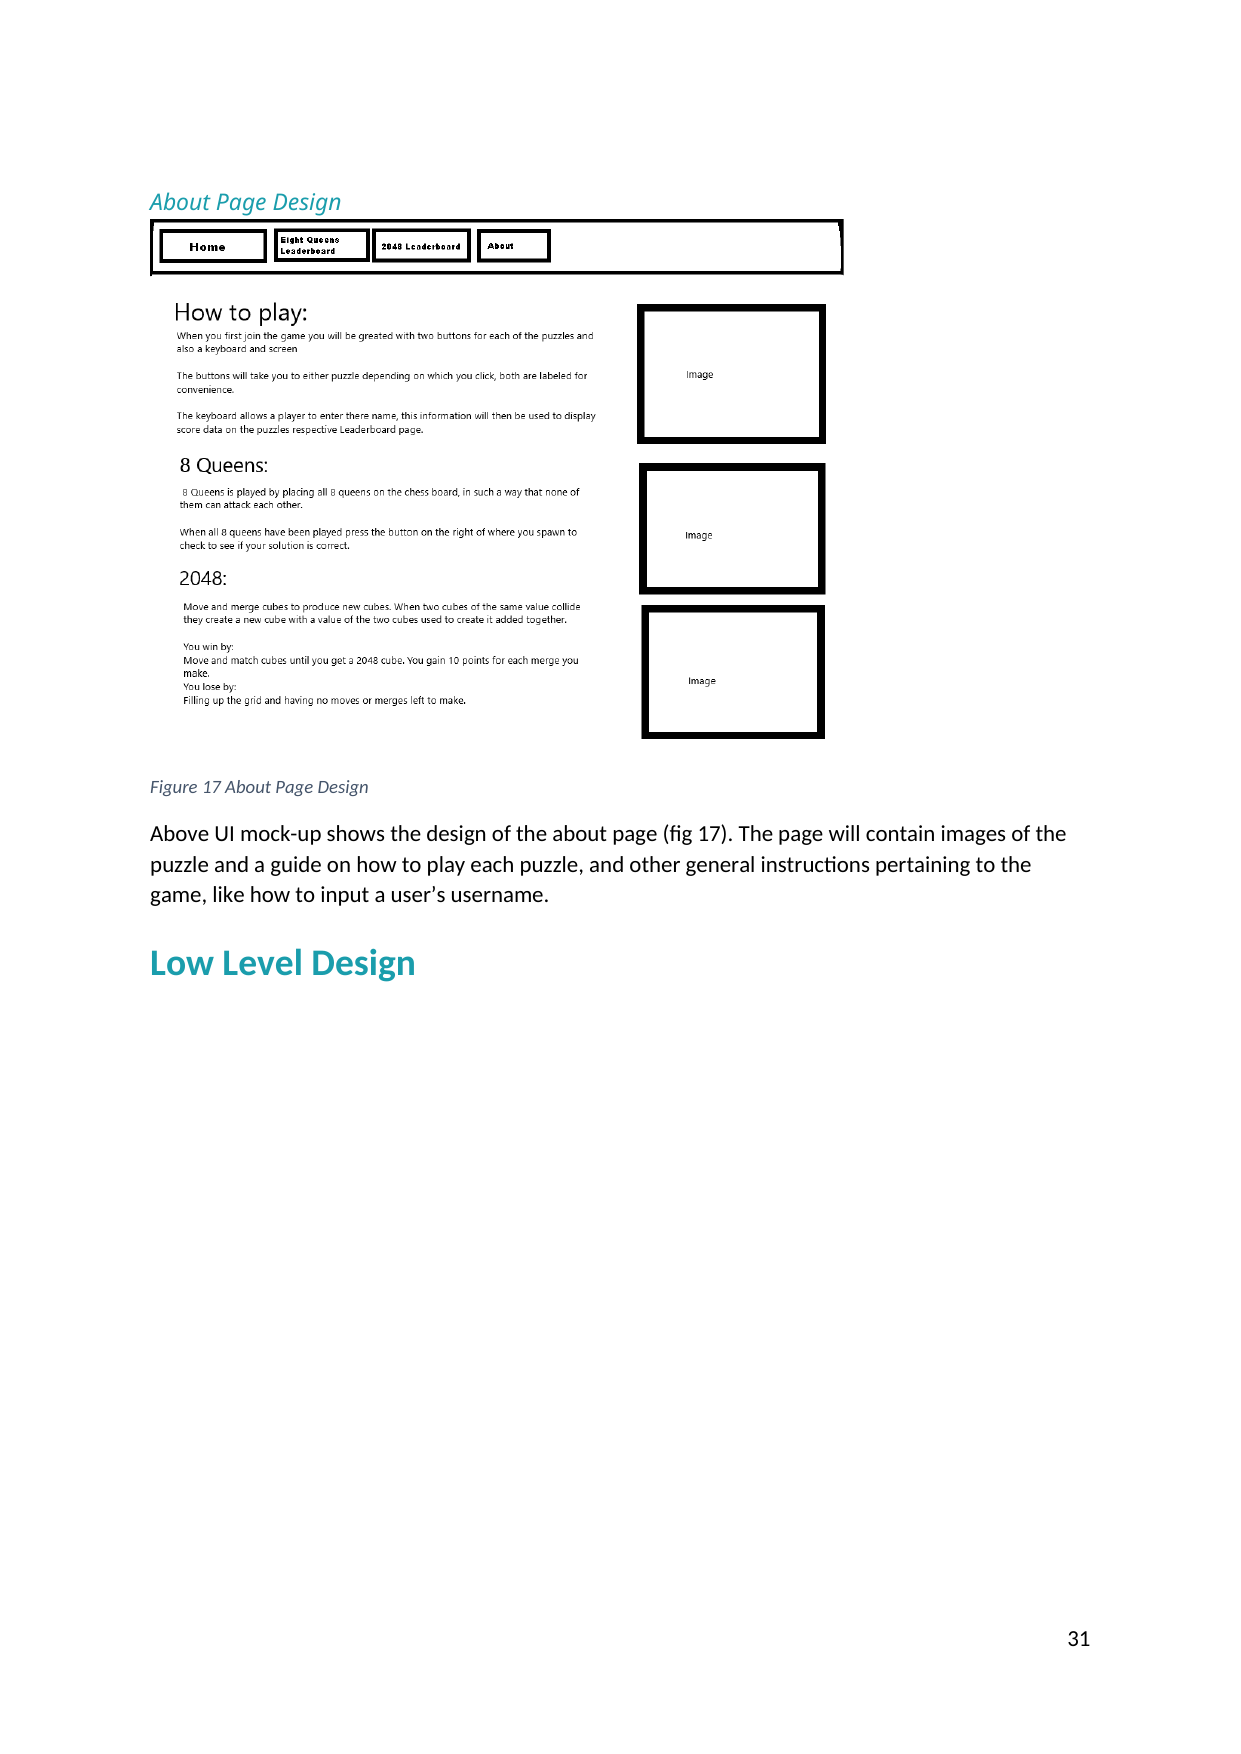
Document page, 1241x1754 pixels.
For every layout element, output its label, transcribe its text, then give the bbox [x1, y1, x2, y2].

picture [150, 219, 844, 757]
subtitle Low Level Design [150, 939, 1090, 985]
subtitle About Page Design [150, 186, 1090, 217]
text Above UI mock-up shows the design of the about page (fig 17). The page will contain images of the puzzle and a guide on how to play each puzzle, and other general instructions pertaining to the game, like how to input a user’s username. [150, 819, 1090, 908]
